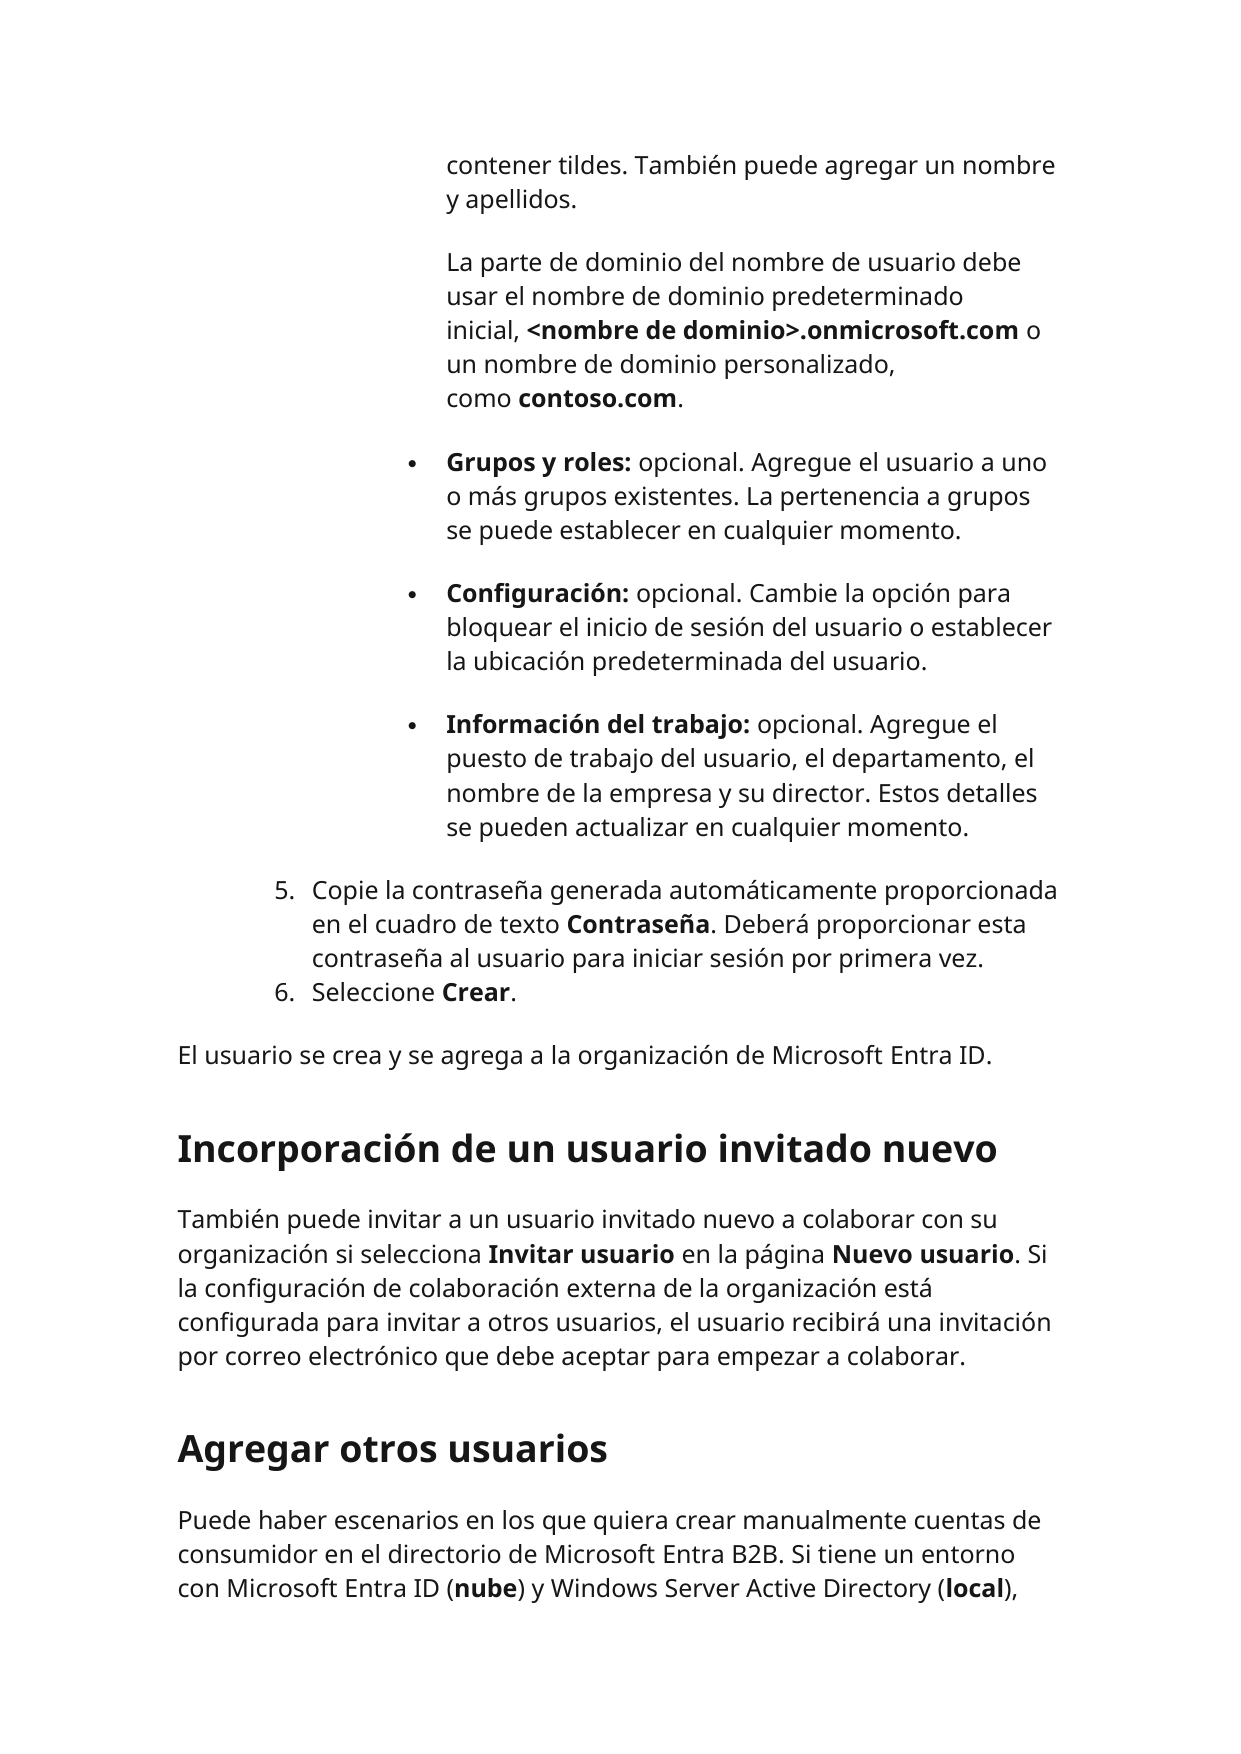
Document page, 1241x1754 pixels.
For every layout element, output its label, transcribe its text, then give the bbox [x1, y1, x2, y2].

text El usuario se crea y se agrega a la organización de Microsoft Entra ID. [177, 1038, 1063, 1072]
list Copie la contraseña generada automáticamente proporcionada en el cuadro de texto Contraseña. Deberá proporcionar esta contraseña al usuario para iniciar sesión por primera vez. [274, 872, 1063, 975]
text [177, 1503, 1063, 1605]
text La parte de dominio del nombre de usuario debe usar el nombre de dominio predeterminado inicial, <nombre de dominio>.onmicrosoft.com o un nombre de dominio personalizado, como contoso.com. [446, 245, 1063, 415]
list Configuración: opcional. Cambie la opción para bloquear el inicio de sesión del usuario o establecer la ubicación predeterminada del usuario. [408, 576, 1063, 678]
list Información del trabajo: opcional. Agregue el puesto de trabajo del usuario, el departamento, el nombre de la empresa y su director. Estos detalles se pueden actualizar en cualquier momento. [408, 707, 1063, 843]
text Agregar otros usuarios [177, 1422, 1063, 1473]
text Incorporación de un usuario invitado nuevo [177, 1122, 1063, 1173]
list Seleccione Crear. [274, 975, 1063, 1009]
list Grupos y roles: opcional. Agregue el usuario a uno o más grupos existentes. La pertenencia a grupos se puede establecer en cualquier momento. [408, 444, 1063, 547]
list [408, 148, 1063, 216]
text También puede invitar a un usuario invitado nuevo a colaborar con su organización si selecciona Invitar usuario en la página Nuevo usuario. Si la configuración de colaboración externa de la organización está configurada para invitar a otros usuarios, el usuario recibirá una invitación por correo electrónico que debe aceptar para empezar a colaborar. [177, 1202, 1063, 1372]
